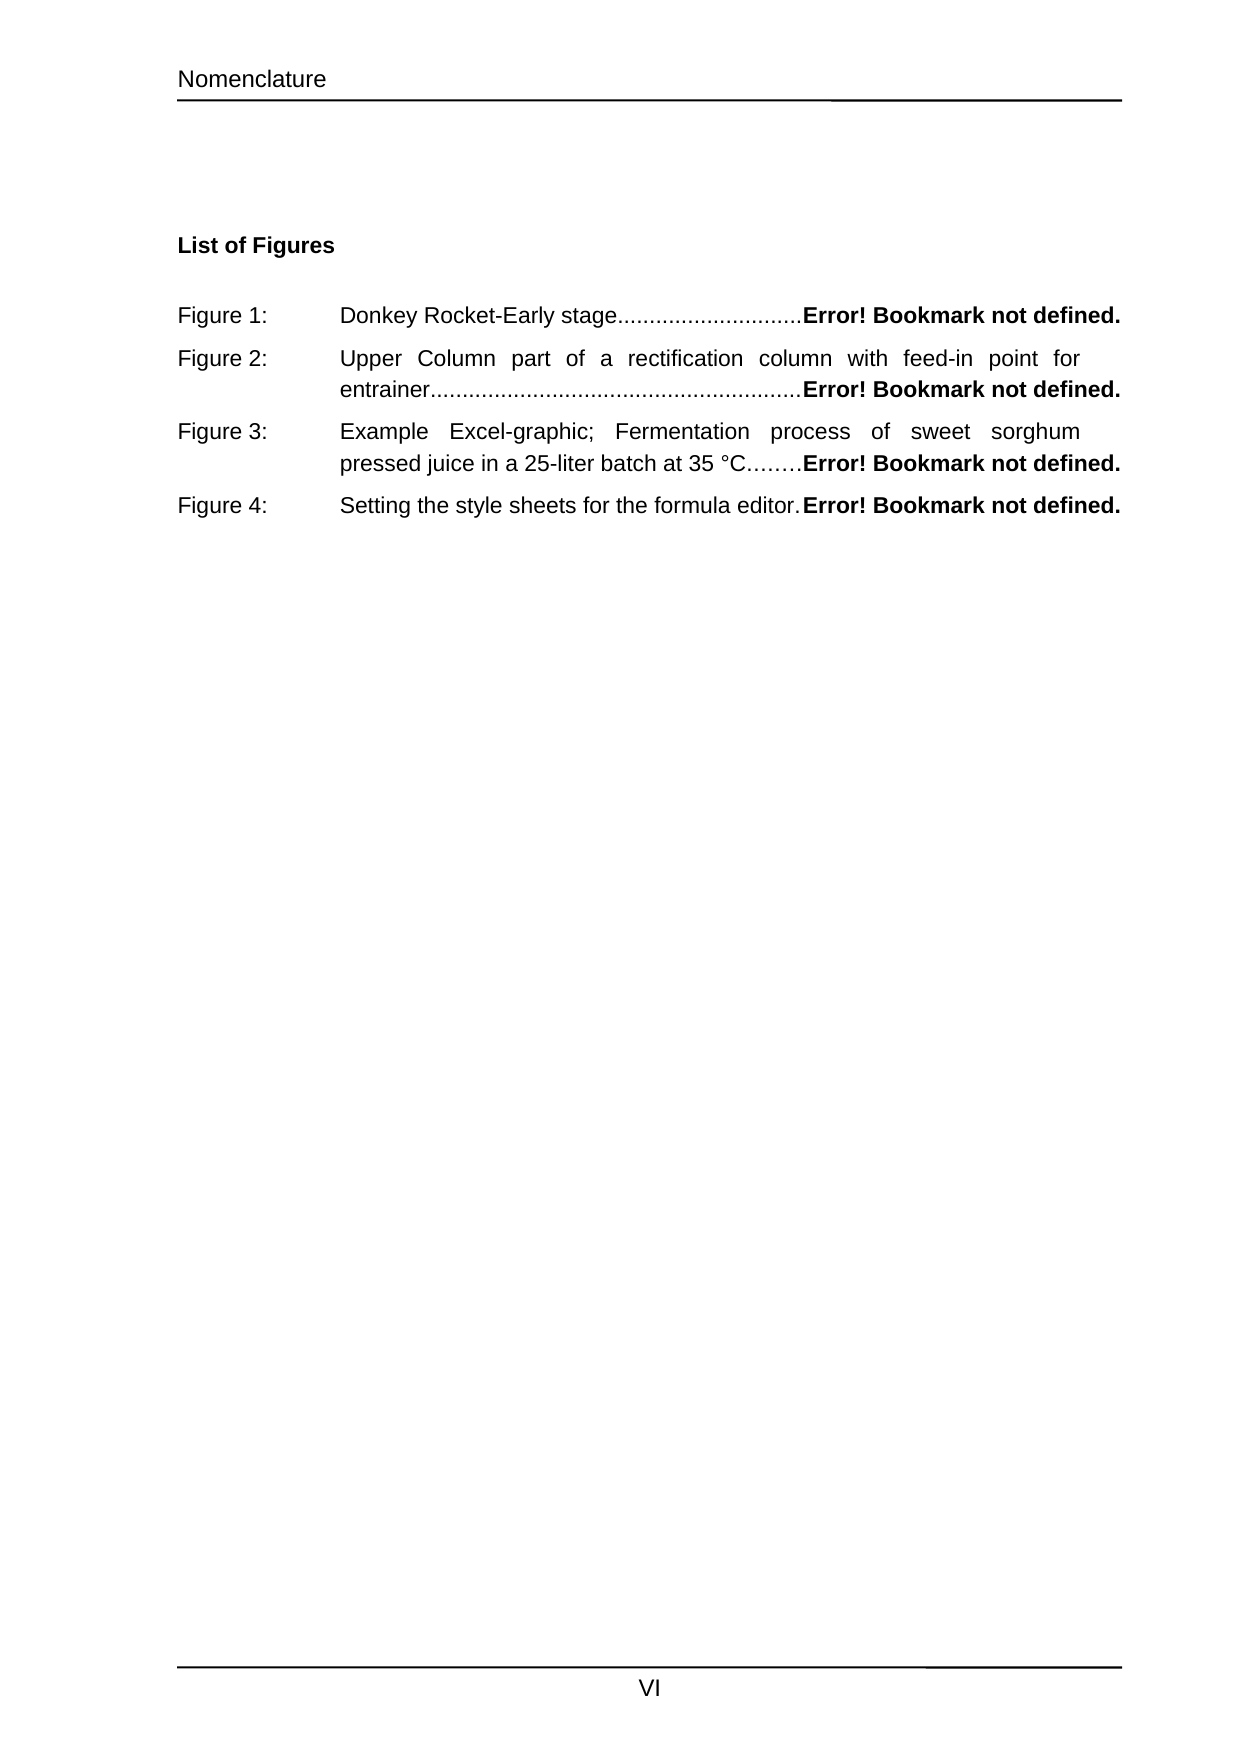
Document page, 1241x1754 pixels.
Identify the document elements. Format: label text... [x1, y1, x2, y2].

text Figure 3: Example Excel-graphic; Fermentation process of sweet sorghum pressed juice in a 25-liter batch at 35 °C Error! Bookmark not defined. [177, 418, 1081, 476]
text Figure 2: Upper Column part of a rectification column with feed-in point for entrainer Error! Bookmark not defined. [177, 344, 1081, 402]
text Figure 4: Setting the style sheets for the formula editor Error! Bookmark not defined. [177, 492, 1081, 518]
text List of Figures [177, 227, 1122, 261]
text Figure 1: Donkey Rocket-Early stage Error! Bookmark not defined. [177, 302, 1081, 328]
